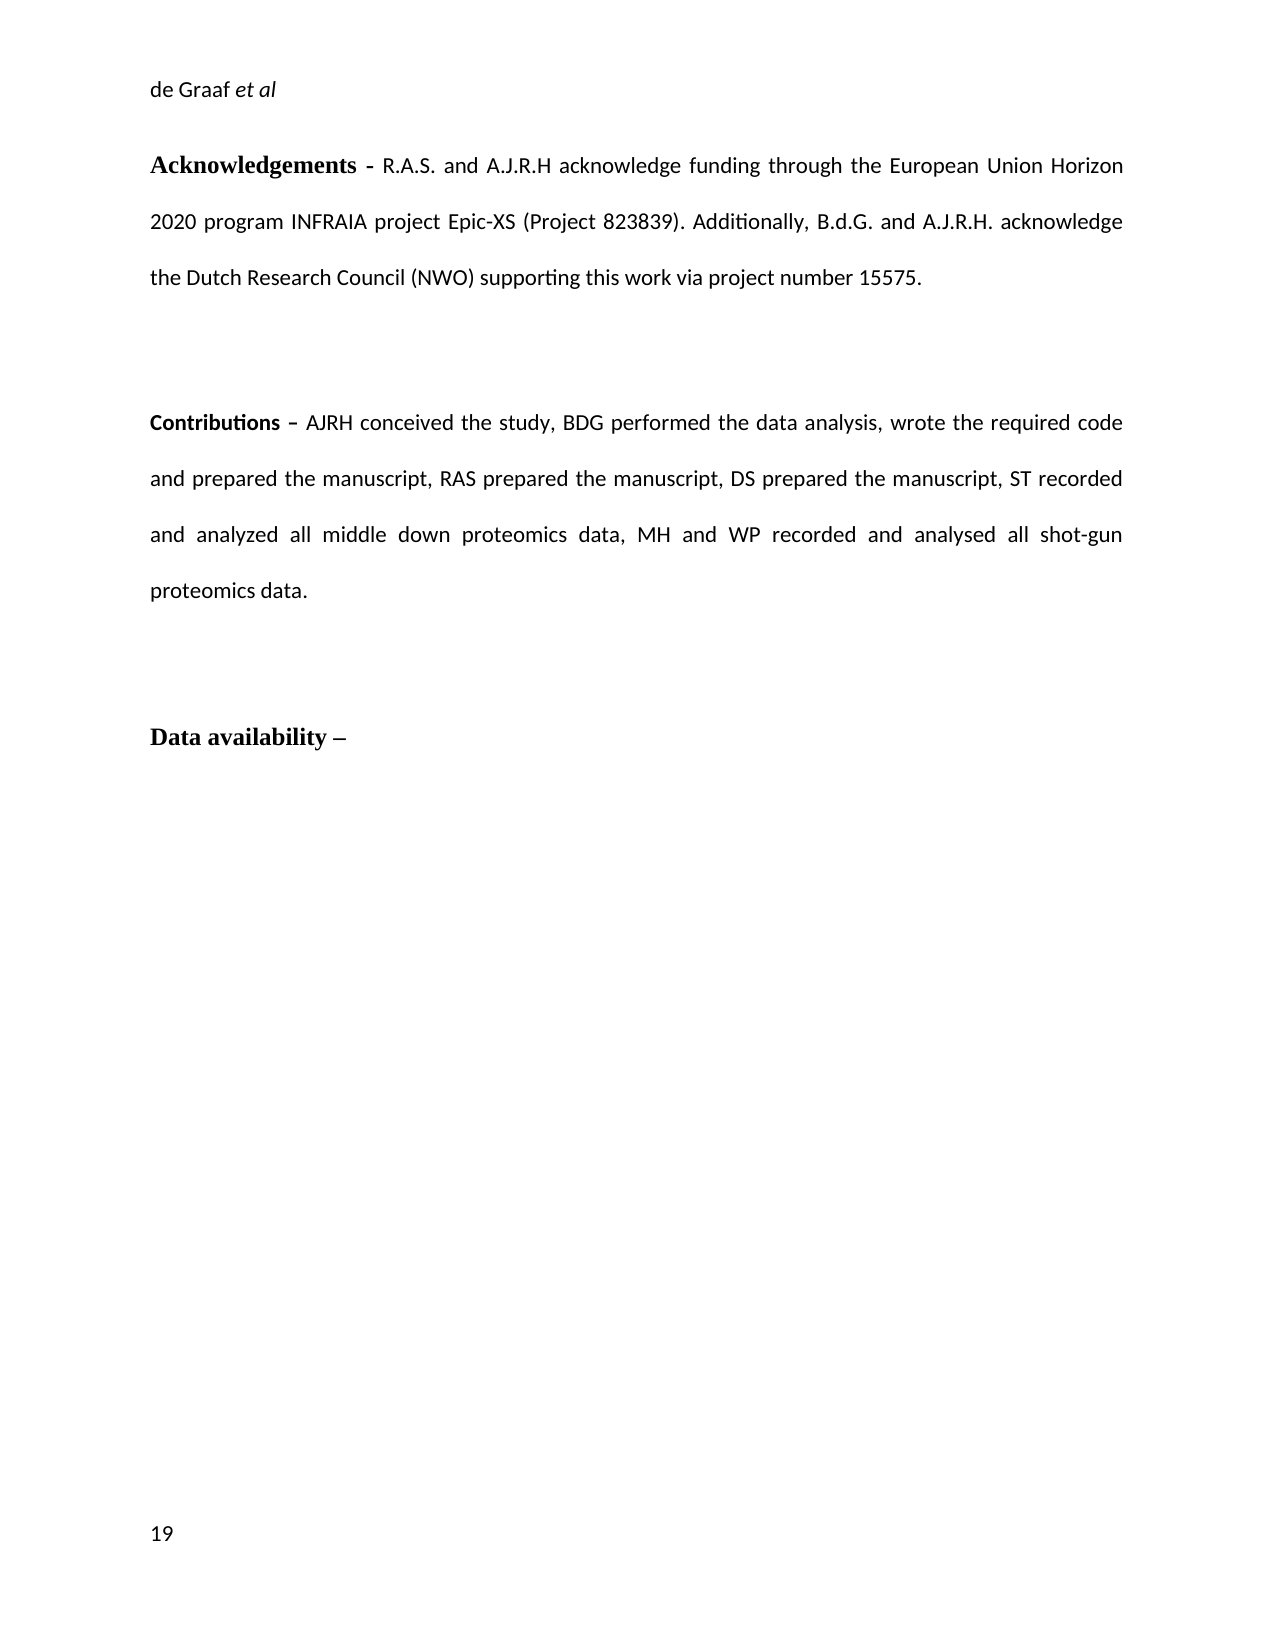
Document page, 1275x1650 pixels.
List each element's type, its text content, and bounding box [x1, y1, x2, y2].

text Data availability – [150, 722, 1125, 751]
text Contributions – AJRH conceived the study, BDG performed the data analysis, wrote the required code and prepared the manuscript, RAS prepared the manuscript, DS prepared the manuscript, ST recorded and analyzed all middle down proteomics data, MH and WP recorded and analysed all shot-gun proteomics data. [150, 408, 1125, 605]
text Acknowledgements - R.A.S. and A.J.R.H acknowledge funding through the European Union Horizon 2020 program INFRAIA project Epic-XS (Project 823839). Additionally, B.d.G. and A.J.R.H. acknowledge the Dutch Research Council (NWO) supporting this work via project number 15575. [150, 150, 1125, 291]
